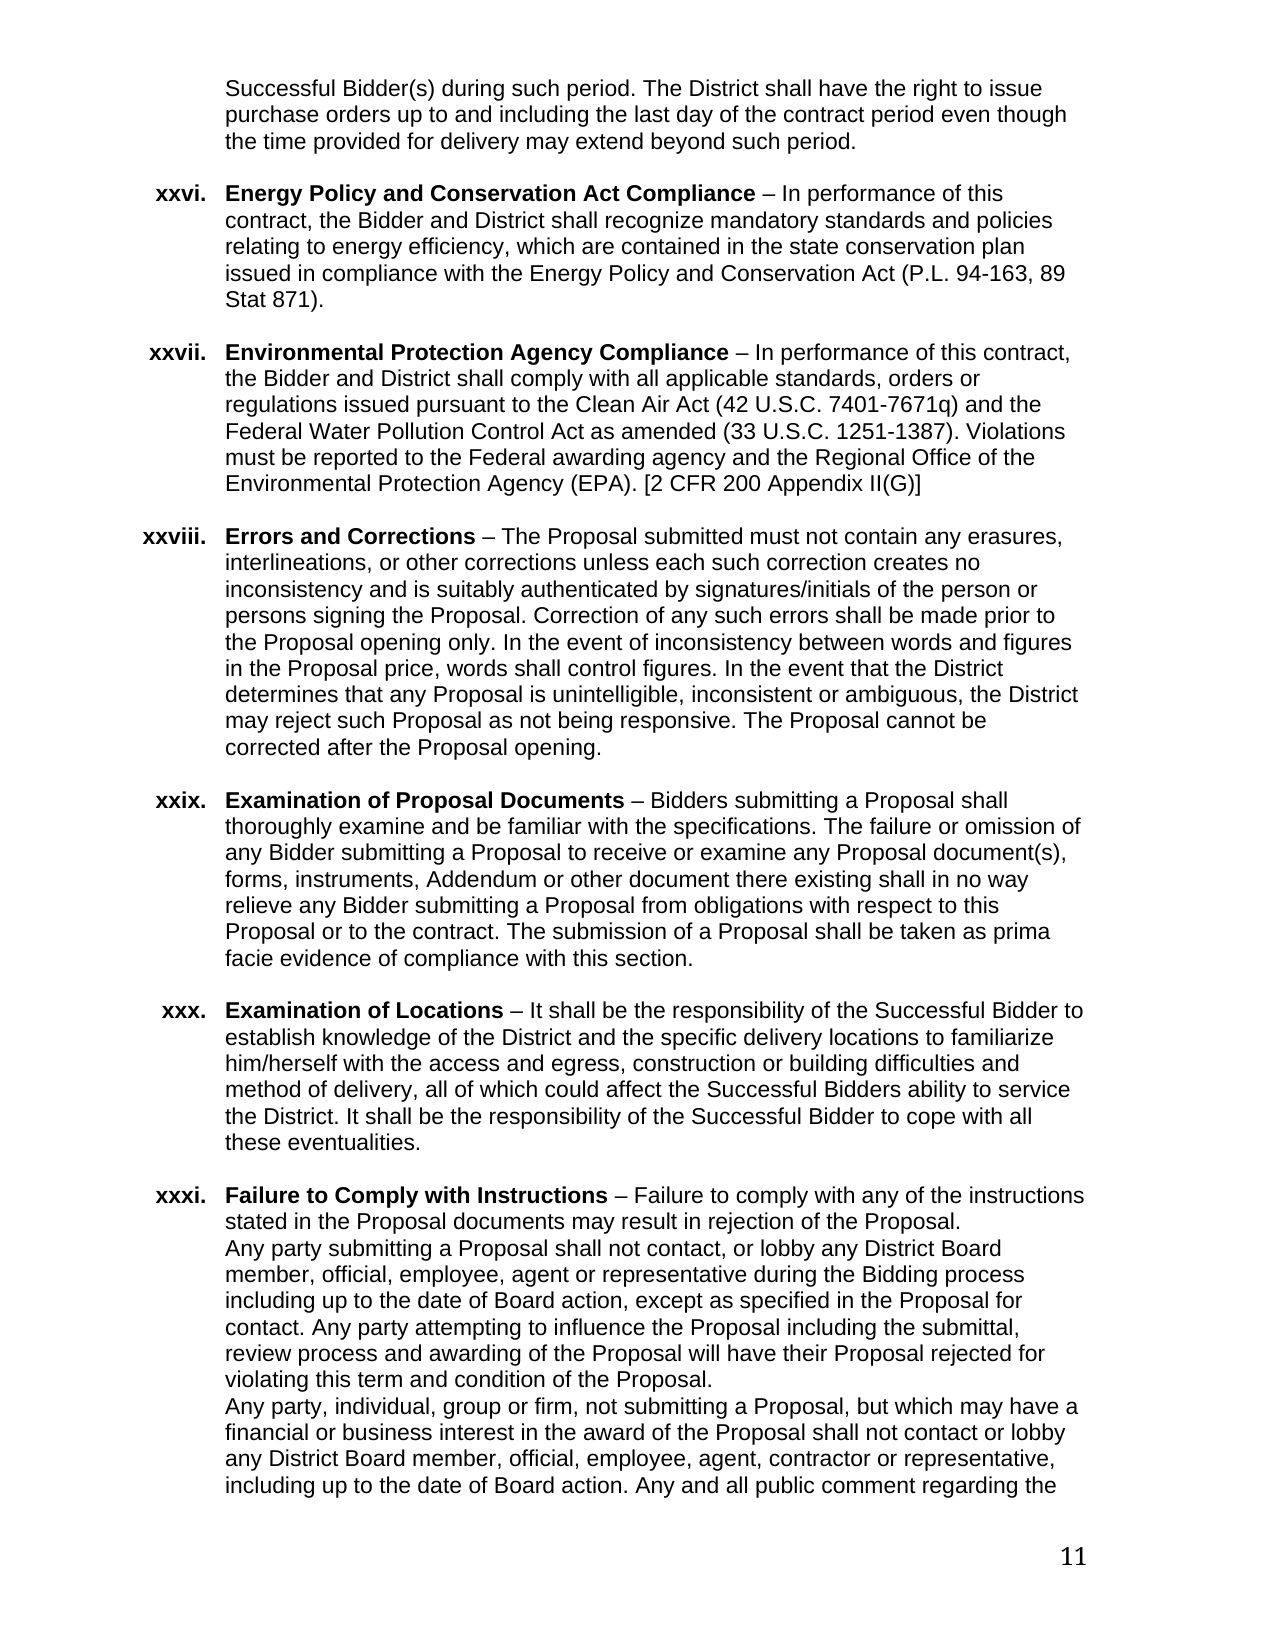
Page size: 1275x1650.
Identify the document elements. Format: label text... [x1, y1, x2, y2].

list Energy Policy and Conservation Act Compliance – In performance of this contract, the Bidder and District shall recognize mandatory standards and policies relating to energy efficiency, which are contained in the state conservation plan issued in compliance with the Energy Policy and Conservation Act (P.L. 94-163, 89 Stat 871). [206, 180, 1087, 312]
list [206, 1182, 1087, 1498]
list Environmental Protection Agency Compliance – In performance of this contract, the Bidder and District shall comply with all applicable standards, orders or regulations issued pursuant to the Clean Air Act (42 U.S.C. 7401-7671q) and the Federal Water Pollution Control Act as amended (33 U.S.C. 1251-1387). Violations must be reported to the Federal awarding agency and the Regional Office of the Environmental Protection Agency (EPA). [2 CFR 200 Appendix II(G)] [206, 338, 1087, 497]
list Examination of Locations – It shall be the responsibility of the Successful Bidder to establish knowledge of the District and the specific delivery locations to familiarize him/herself with the access and egress, construction or building difficulties and method of delivery, all of which could affect the Successful Bidders ability to service the District. It shall be the responsibility of the Successful Bidder to cope with all these eventualities. [206, 997, 1087, 1156]
list Examination of Proposal Documents – Bidders submitting a Proposal shall thoroughly examine and be familiar with the specifications. The failure or omission of any Bidder submitting a Proposal to receive or examine any Proposal document(s), forms, instruments, Addendum or other document there existing shall in no way relieve any Bidder submitting a Proposal from obligations with respect to this Proposal or to the contract. The submission of a Proposal shall be taken as prima facie evidence of compliance with this section. [206, 787, 1087, 971]
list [206, 75, 1087, 154]
list Errors and Corrections – The Proposal submitted must not contain any erasures, interlineations, or other corrections unless each such correction creates no inconsistency and is suitably authenticated by signatures/initials of the person or persons signing the Proposal. Correction of any such errors shall be made prior to the Proposal opening only. In the event of inconsistency between words and figures in the Proposal price, words shall control figures. In the event that the District determines that any Proposal is unintelligible, inconsistent or ambiguous, the District may reject such Proposal as not being responsive. The Proposal cannot be corrected after the Proposal opening. [206, 523, 1087, 760]
